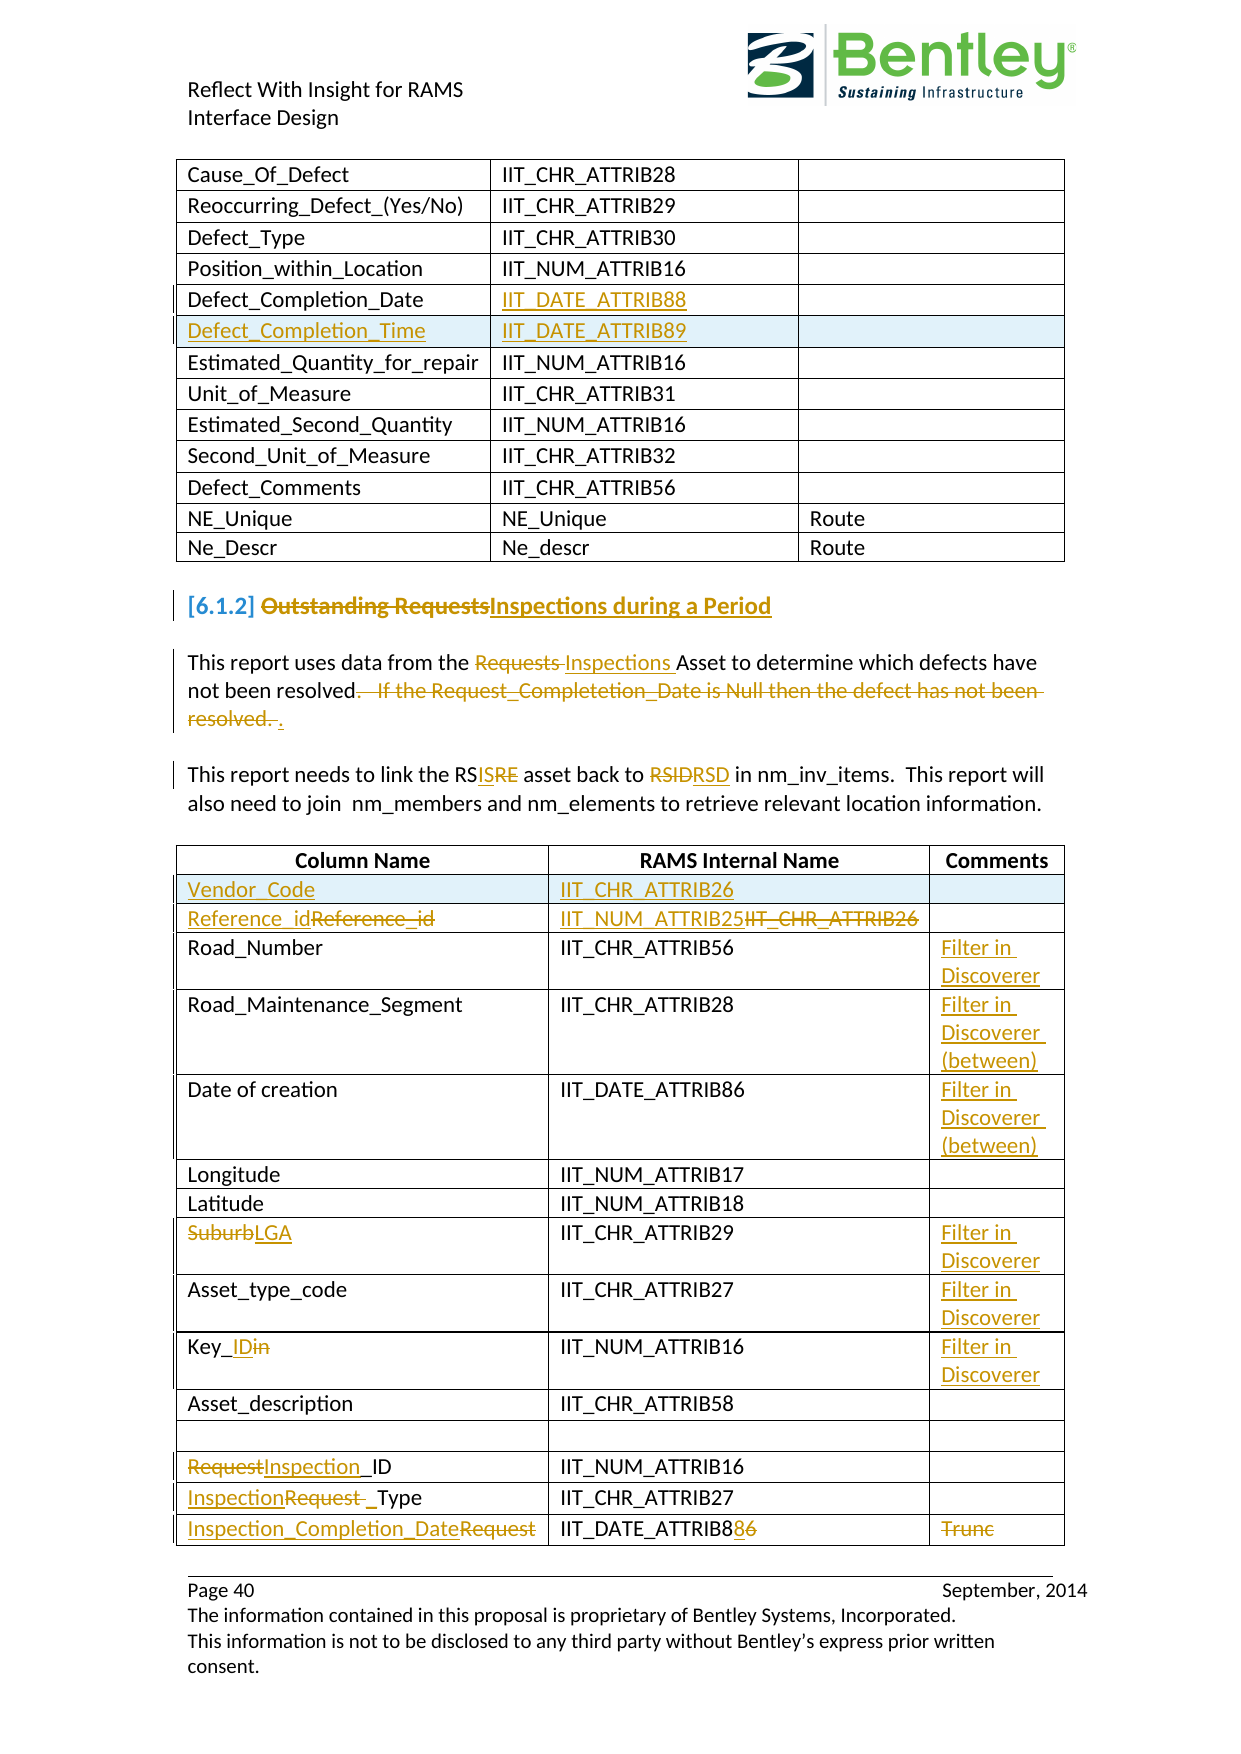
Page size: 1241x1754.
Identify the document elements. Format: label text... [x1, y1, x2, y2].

table_cell [799, 254, 1064, 284]
table_cell IIT_CHR_ATTRIB28 [549, 990, 929, 1074]
text This report uses data from the Asset to determine which defects have not been resolved [187, 648, 1053, 733]
table_cell [930, 1333, 1064, 1388]
table_cell IIT_CHR_ATTRIB29 [549, 1218, 929, 1274]
table_cell Estimated_Second_Quantity [177, 410, 490, 440]
table_cell [799, 223, 1064, 253]
table_cell [930, 1218, 1064, 1274]
table_cell Date of creation [177, 1075, 548, 1159]
table_cell Defect_Completion_Date [177, 285, 490, 315]
table_cell [930, 1421, 1064, 1451]
table_cell Reoccurring_Defect_(Yes/No) [177, 191, 490, 222]
table_cell [930, 1515, 1064, 1545]
table_cell IIT_CHR_ATTRIB56 [549, 933, 929, 989]
table_cell Road_Number [177, 933, 548, 989]
table_cell IIT_CHR_ATTRIB58 [549, 1390, 929, 1420]
table_cell Route [799, 533, 1064, 561]
table_cell IIT_NUM_ATTRIB17 [549, 1160, 929, 1188]
table_cell Ne_Descr [177, 533, 490, 561]
table_cell [799, 160, 1064, 190]
table_cell Road_Maintenance_Segment [177, 990, 548, 1074]
table_cell IIT_NUM_ATTRIB16 [491, 348, 798, 378]
table_cell [930, 1189, 1064, 1217]
table_cell [549, 904, 929, 932]
table_header Column Name [177, 846, 548, 874]
table_cell Route [799, 504, 1064, 532]
picture [747, 24, 1077, 106]
table_cell [930, 1075, 1064, 1159]
table_cell NE_Unique [491, 504, 798, 532]
table_cell [930, 1390, 1064, 1420]
table_cell IIT_DATE_ATTRIB86 [549, 1075, 929, 1159]
table_cell Second_Unit_of_Measure [177, 441, 490, 472]
table_cell _ID [177, 1452, 548, 1482]
table_cell [930, 1452, 1064, 1482]
table_cell [177, 1421, 548, 1451]
table_cell [799, 379, 1064, 409]
table_cell IIT_DATE_ATTRIB8 [549, 1515, 929, 1545]
table_cell [177, 1515, 548, 1545]
table_cell IIT_CHR_ATTRIB28 [491, 160, 798, 190]
table_cell Defect_Type [177, 223, 490, 253]
table_cell [930, 1483, 1064, 1513]
table_cell IIT_CHR_ATTRIB27 [549, 1483, 929, 1513]
table_cell IIT_CHR_ATTRIB56 [491, 473, 798, 503]
table_cell Type [177, 1483, 548, 1513]
table_cell IIT_NUM_ATTRIB18 [549, 1189, 929, 1217]
text This report needs to link the RS asset back to in nm_inv_items. This report will also need to join nm_members and nm_elements to retrieve relevant location information. [187, 761, 1053, 817]
table_cell Unit_of_Measure [177, 379, 490, 409]
table_cell Longitude [177, 1160, 548, 1188]
table_cell Asset_description [177, 1390, 548, 1420]
table_cell [930, 1275, 1064, 1331]
table_cell Asset_type_code [177, 1275, 548, 1331]
table_header Comments [930, 846, 1064, 874]
table_cell [799, 473, 1064, 503]
table_cell IIT_NUM_ATTRIB16 [491, 410, 798, 440]
table_cell IIT_CHR_ATTRIB30 [491, 223, 798, 253]
table_cell [930, 904, 1064, 932]
table_cell [930, 933, 1064, 989]
table_cell IIT_CHR_ATTRIB29 [491, 191, 798, 222]
table_cell Ne_descr [491, 533, 798, 561]
table_cell [491, 285, 798, 315]
table_cell [799, 410, 1064, 440]
table_cell IIT_CHR_ATTRIB31 [491, 379, 798, 409]
table_cell [549, 1421, 929, 1451]
table_cell IIT_CHR_ATTRIB27 [549, 1275, 929, 1331]
table_cell [799, 191, 1064, 222]
table_cell Latitude [177, 1189, 548, 1217]
table_cell [930, 1160, 1064, 1188]
table_cell [799, 441, 1064, 472]
table_cell NE_Unique [177, 504, 490, 532]
table_cell [177, 1218, 548, 1274]
table_cell [930, 990, 1064, 1074]
table_cell IIT_NUM_ATTRIB16 [549, 1452, 929, 1482]
table_cell [799, 285, 1064, 315]
table_header RAMS Internal Name [549, 846, 929, 874]
table_cell Cause_Of_Defect [177, 160, 490, 190]
table_cell Estimated_Quantity_for_repair [177, 348, 490, 378]
table_cell Defect_Comments [177, 473, 490, 503]
table_cell IIT_NUM_ATTRIB16 [491, 254, 798, 284]
table_cell [177, 904, 548, 932]
table_cell [799, 348, 1064, 378]
table_cell Position_within_Location [177, 254, 490, 284]
table_cell IIT_CHR_ATTRIB32 [491, 441, 798, 472]
table_cell IIT_NUM_ATTRIB16 [549, 1333, 929, 1388]
table_cell Key_ [177, 1333, 548, 1388]
